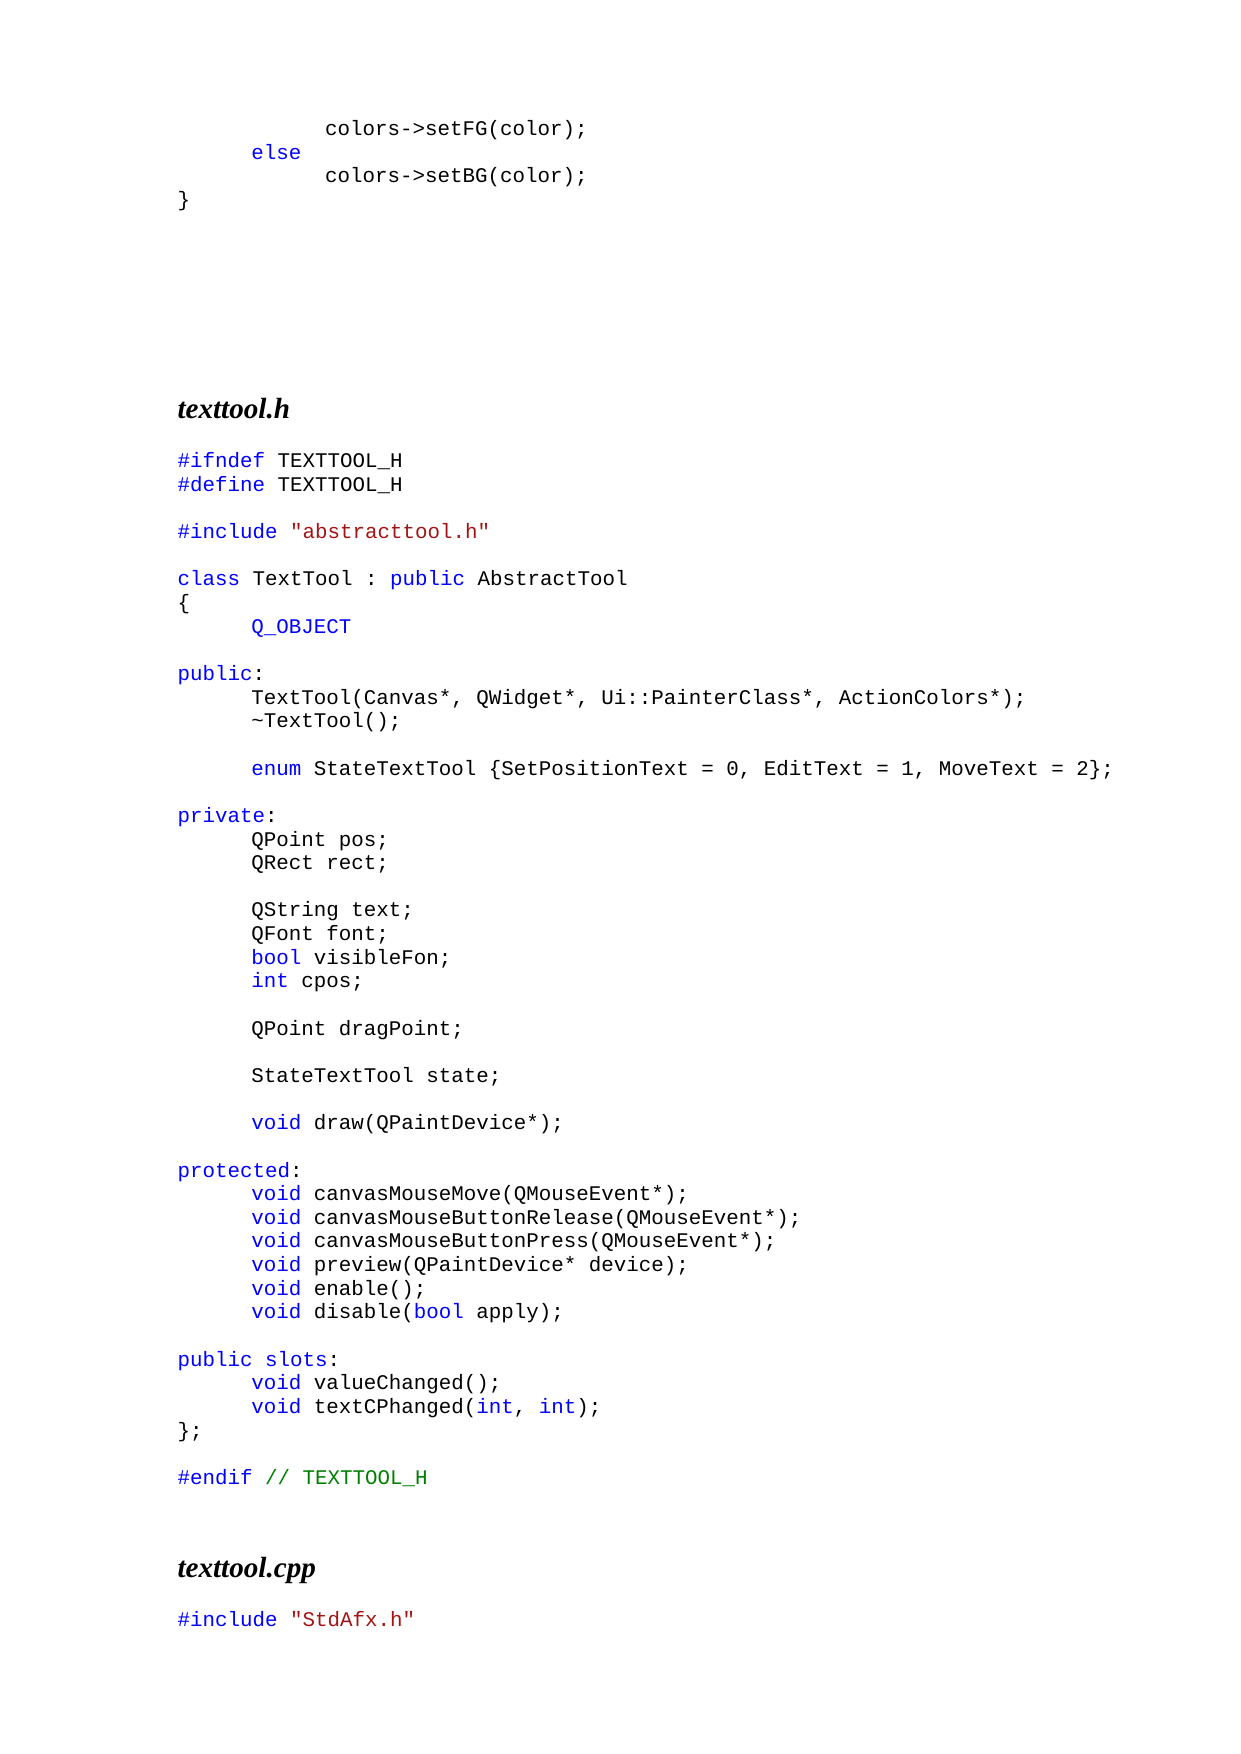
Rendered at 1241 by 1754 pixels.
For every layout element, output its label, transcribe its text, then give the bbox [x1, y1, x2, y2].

text QRect rect; [177, 852, 1152, 876]
text #define TEXTTOOL_H [177, 474, 1152, 497]
text TextTool(Canvas*, QWidget*, Ui::PainterClass*, ActionColors*); [177, 687, 1152, 710]
text int cpos; [177, 970, 1152, 994]
text #include "abstracttool.h" [177, 521, 1152, 545]
text void enable(); [177, 1278, 1152, 1301]
text #include "StdAfx.h" [177, 1609, 1152, 1633]
text colors->setBG(color); [177, 165, 1152, 189]
text void valueChanged(); [177, 1372, 1152, 1396]
text private: [177, 805, 1152, 828]
text QString text; [177, 899, 1152, 923]
text }; [177, 1420, 1152, 1443]
text protected: [177, 1159, 1152, 1183]
text public: [177, 663, 1152, 687]
text else [177, 142, 1152, 165]
text void textCPhanged(int, int); [177, 1396, 1152, 1420]
text ~TextTool(); [177, 710, 1152, 734]
text } [177, 189, 1152, 213]
text void canvasMouseButtonPress(QMouseEvent*); [177, 1231, 1152, 1254]
text bool visibleFon; [177, 947, 1152, 970]
text StateTextTool state; [177, 1065, 1152, 1089]
text void canvasMouseMove(QMouseEvent*); [177, 1183, 1152, 1207]
text class TextTool : public AbstractTool [177, 568, 1152, 592]
text QFont font; [177, 923, 1152, 947]
text void draw(QPaintDevice*); [177, 1112, 1152, 1136]
text QPoint pos; [177, 828, 1152, 852]
text Q_OBJECT [177, 616, 1152, 639]
text void disable(bool apply); [177, 1301, 1152, 1325]
text void preview(QPaintDevice* device); [177, 1254, 1152, 1278]
text QPoint dragPoint; [177, 1018, 1152, 1041]
text texttool.cpp [177, 1550, 1152, 1583]
text #ifndef TEXTTOOL_H [177, 450, 1152, 474]
text colors->setFG(color); [177, 118, 1152, 142]
text { [177, 592, 1152, 616]
text public slots: [177, 1349, 1152, 1372]
text #endif // TEXTTOOL_H [177, 1467, 1152, 1491]
text void canvasMouseButtonRelease(QMouseEvent*); [177, 1207, 1152, 1231]
text texttool.h [177, 391, 1152, 424]
text enum StateTextTool {SetPositionText = 0, EditText = 1, MoveText = 2}; [177, 758, 1152, 781]
